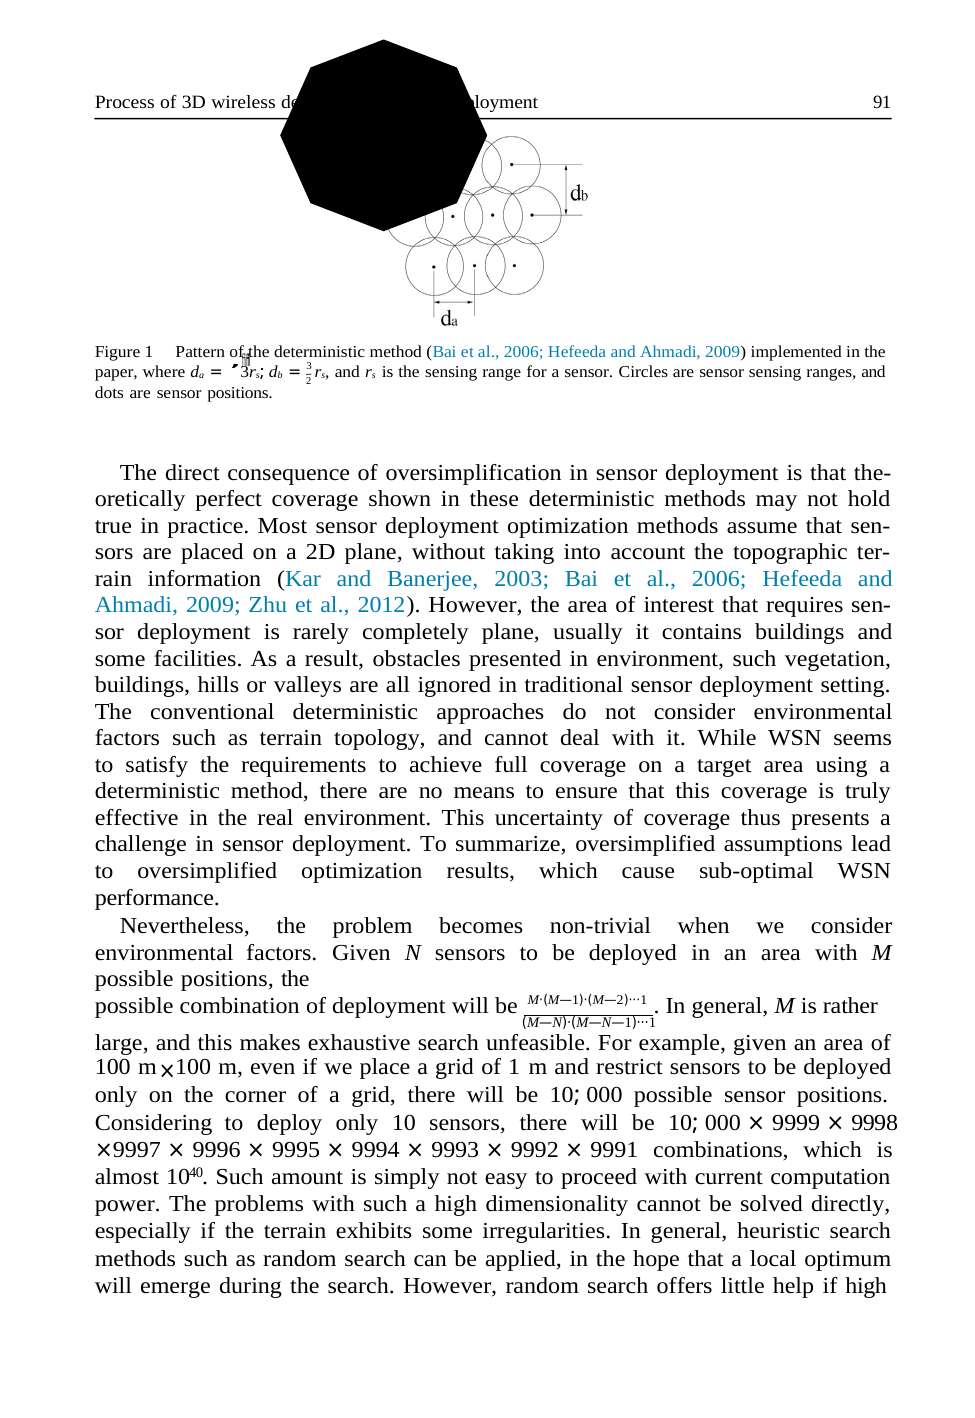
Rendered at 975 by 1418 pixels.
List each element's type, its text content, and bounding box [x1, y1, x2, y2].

text Considering to deploy only 10 sensors, there will be 10; 000 × 9999 × 9998 [94, 1109, 906, 1136]
text possible combination of deployment will be M·(M—1)·(M—2)···1 . In general, M is rather [94, 997, 906, 1018]
text ×9997 × 9996 × 9995 × 9994 × 9993 × 9992 × 9991 combinations, which is almost 10 . Such amount is simply not easy to proceed with current computation power. The problems with such a high dimensionality cannot be solved directly, especially if the terrain exhibits some irregularities. In general, heuristic search methods such as random search can be applied, in the hope that a local optimum will emerge during the search. However, random search offers little help if high [94, 1136, 892, 1298]
picture [685, 345, 691, 357]
text Figure 1 Pattern of the deterministic method (Bai et al., 2006; Hefeeda and Ahmadi, 2009) implemented in the paper, where da = 3rs; db = 3 rs, and rs is the sensing range for a sensor. Circles are sensor sensing ranges, and [94, 343, 892, 382]
text dots are sensor positions. [94, 382, 906, 402]
text The direct consequence of oversimplification in sensor deployment is that the- oretically perfect coverage shown in these deterministic methods may not hold true in practice. Most sensor deployment optimization methods assume that sen- sors are placed on a 2D plane, without taking into account the topographic ter- rain information (Kar and Banerjee, 2003; Bai et al., 2006; Hefeeda and Ahmadi, 2009; Zhu et al., 2012). However, the area of interest that requires sen- sor deployment is rarely completely plane, usually it contains buildings and some facilities. As a result, obstacles presented in environment, such vegetation, buildings, hills or valleys are all ignored in traditional sensor deployment setting. The conventional deterministic approaches do not consider environmental factors such as terrain topology, and cannot deal with it. While WSN seems to satisfy the requirements to achieve full coverage on a target area using a deterministic method, there are no means to ensure that this coverage is truly effective in the real environment. This uncertainty of coverage thus presents a challenge in sensor deployment. To summarize, oversimplified assumptions lead to oversimplified optimization results, which cause sub-optimal WSN performance. [94, 459, 892, 910]
picture [629, 345, 635, 357]
picture [665, 349, 671, 357]
text Nevertheless, the problem becomes non-trivial when we consider environmental factors. Given N sensors to be deployed in an area with M possible positions, the [94, 912, 892, 991]
picture [641, 348, 647, 357]
text large, and this makes exhaustive search unfeasible. For example, given an area of 100 m 100 m, even if we place a grid of 1 m and restrict sensors to be deployed only on the corner of a grid, there will be 10; 000 possible sensor positions. [94, 1031, 892, 1109]
picture [599, 349, 605, 357]
picture [569, 345, 574, 357]
picture [383, 135, 591, 328]
